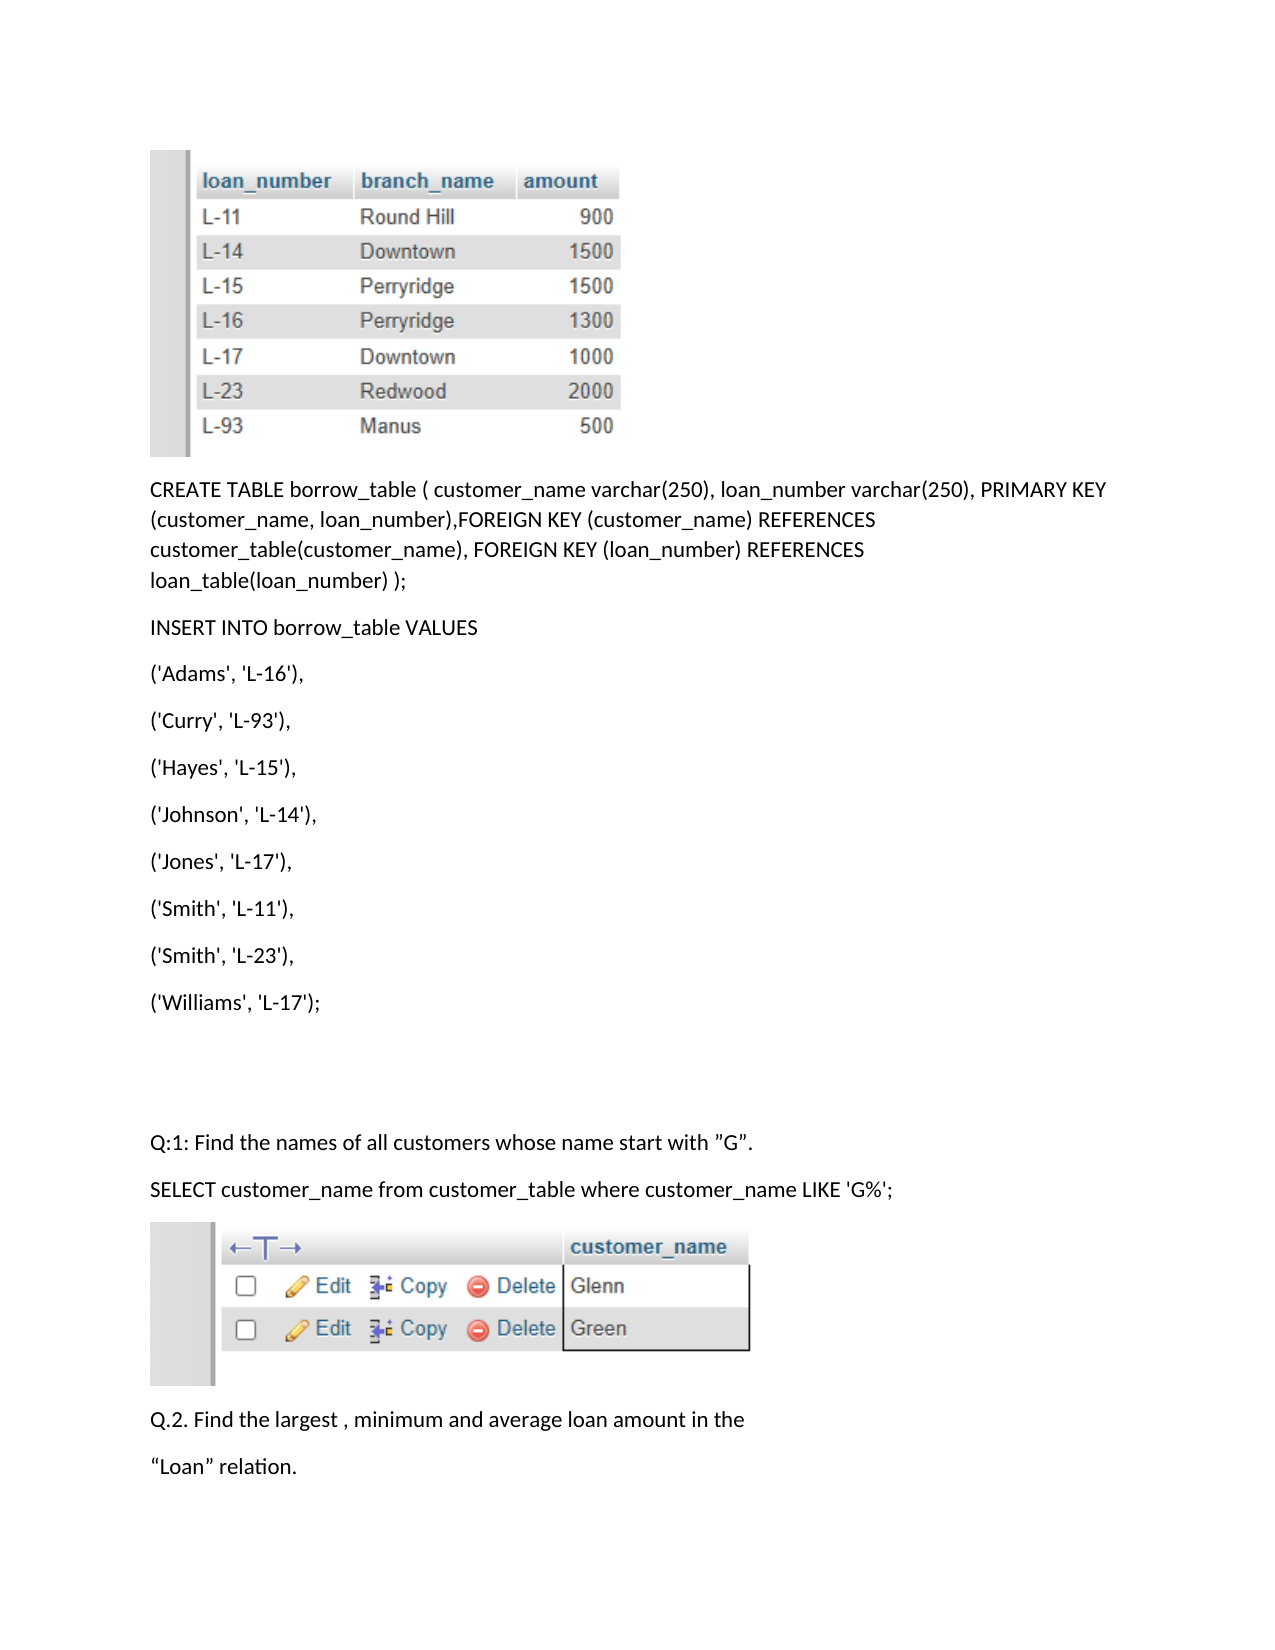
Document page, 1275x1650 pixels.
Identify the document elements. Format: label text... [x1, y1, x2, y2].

text ('Jones', 'L-17'), [150, 847, 1125, 875]
text ('Curry', 'L-93'), [150, 706, 1125, 734]
text ('Williams', 'L-17'); [150, 988, 1125, 1016]
text “Loan” relation. [150, 1452, 1125, 1480]
text Q:1: Find the names of all customers whose name start with ”G”. [150, 1128, 1125, 1156]
picture [150, 150, 754, 457]
text Q.2. Find the largest , minimum and average loan amount in the [150, 1405, 1125, 1433]
text SELECT customer_name from customer_table where customer_name LIKE 'G%'; [150, 1175, 1125, 1203]
text ('Smith', 'L-23'), [150, 941, 1125, 969]
text ('Johnson', 'L-14'), [150, 800, 1125, 828]
text ('Hayes', 'L-15'), [150, 753, 1125, 781]
text ('Adams', 'L-16'), [150, 659, 1125, 687]
text ('Smith', 'L-11'), [150, 894, 1125, 922]
text INSERT INTO borrow_table VALUES [150, 613, 1125, 641]
text CREATE TABLE borrow_table ( customer_name varchar(250), loan_number varchar(250), PRIMARY KEY (customer_name, loan_number),FOREIGN KEY (customer_name) REFERENCES customer_table(customer_name), FOREIGN KEY (loan_number) REFERENCES loan_table(loan_number) ); [150, 475, 1125, 594]
picture [150, 1222, 863, 1386]
